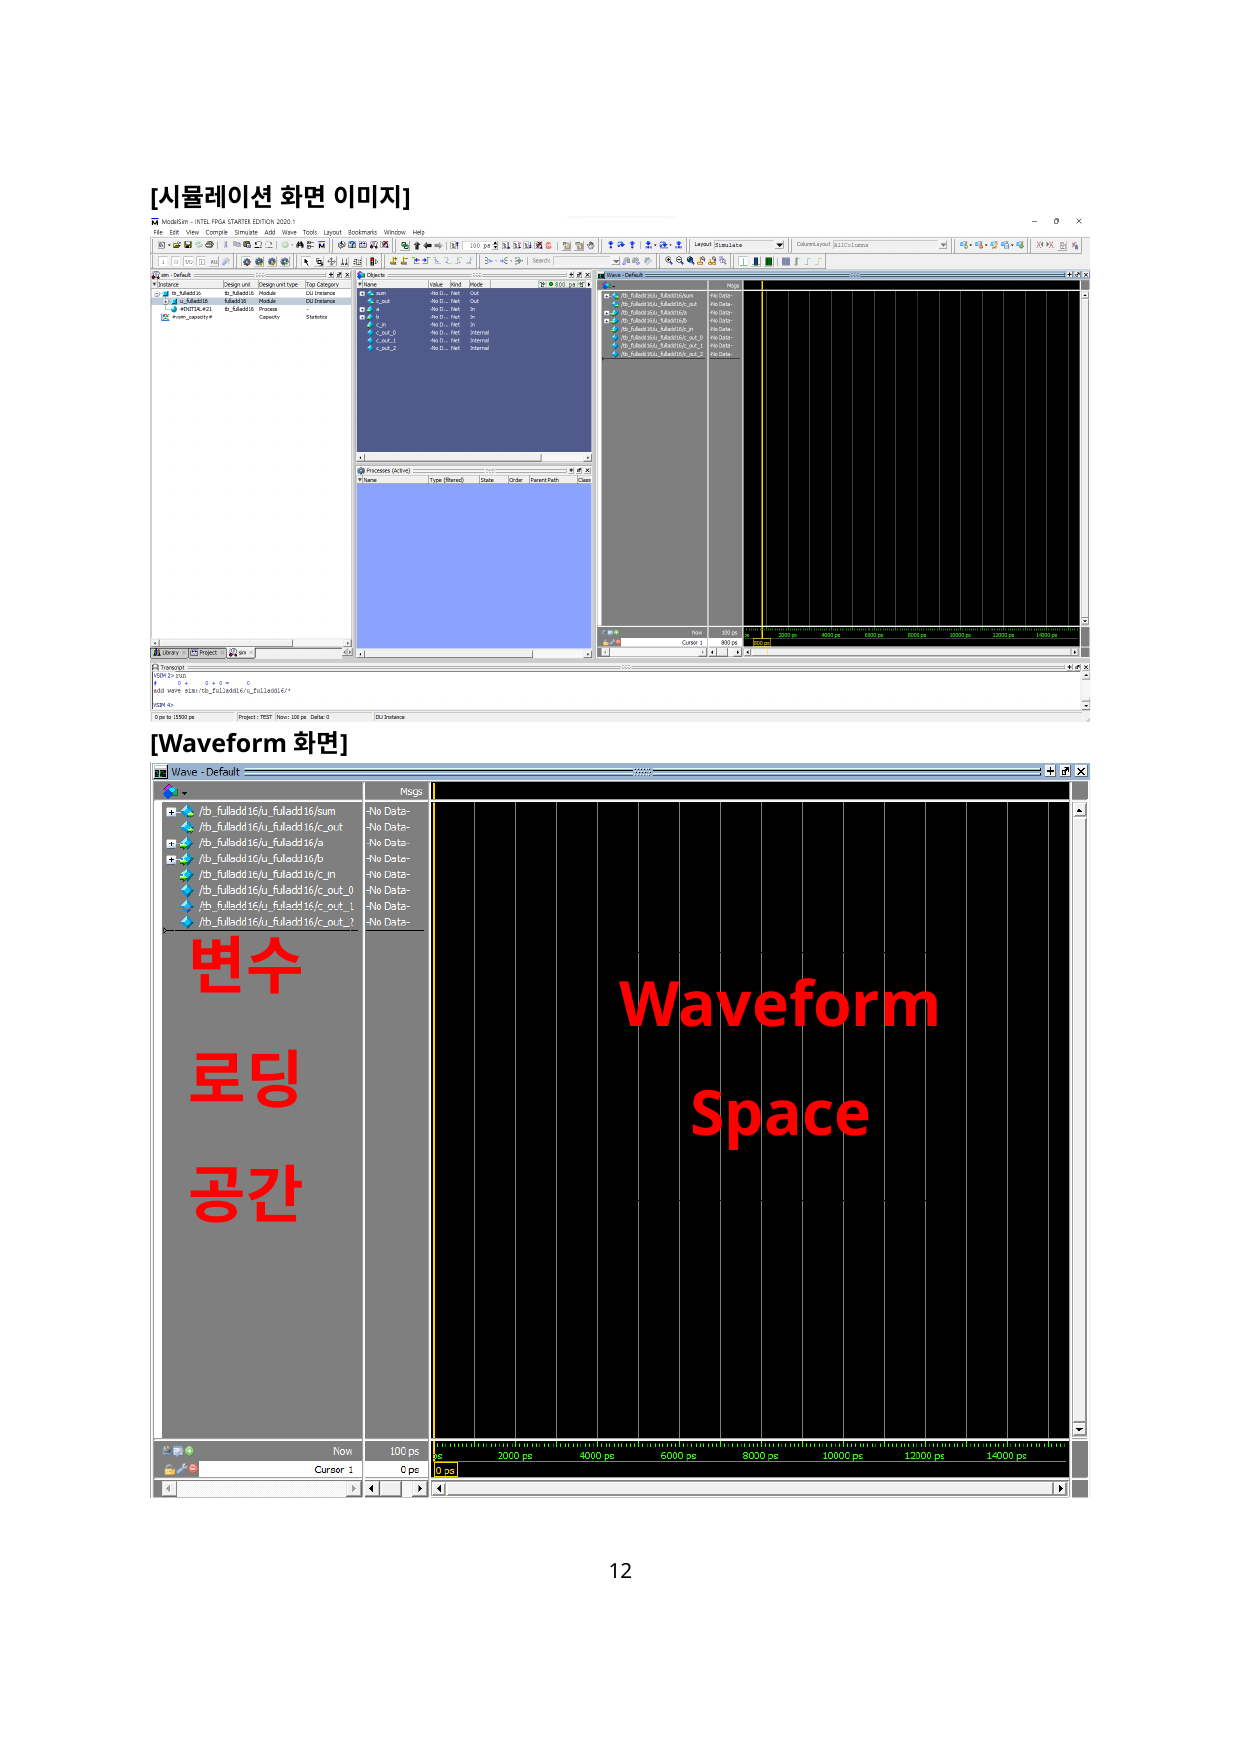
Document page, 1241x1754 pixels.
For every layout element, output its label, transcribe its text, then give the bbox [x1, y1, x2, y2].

picture [150, 216, 1091, 722]
picture [150, 762, 1091, 1498]
text [시뮬레이션 화면 이미지] [150, 177, 1090, 213]
text [Waveform 화면] [150, 724, 1090, 760]
